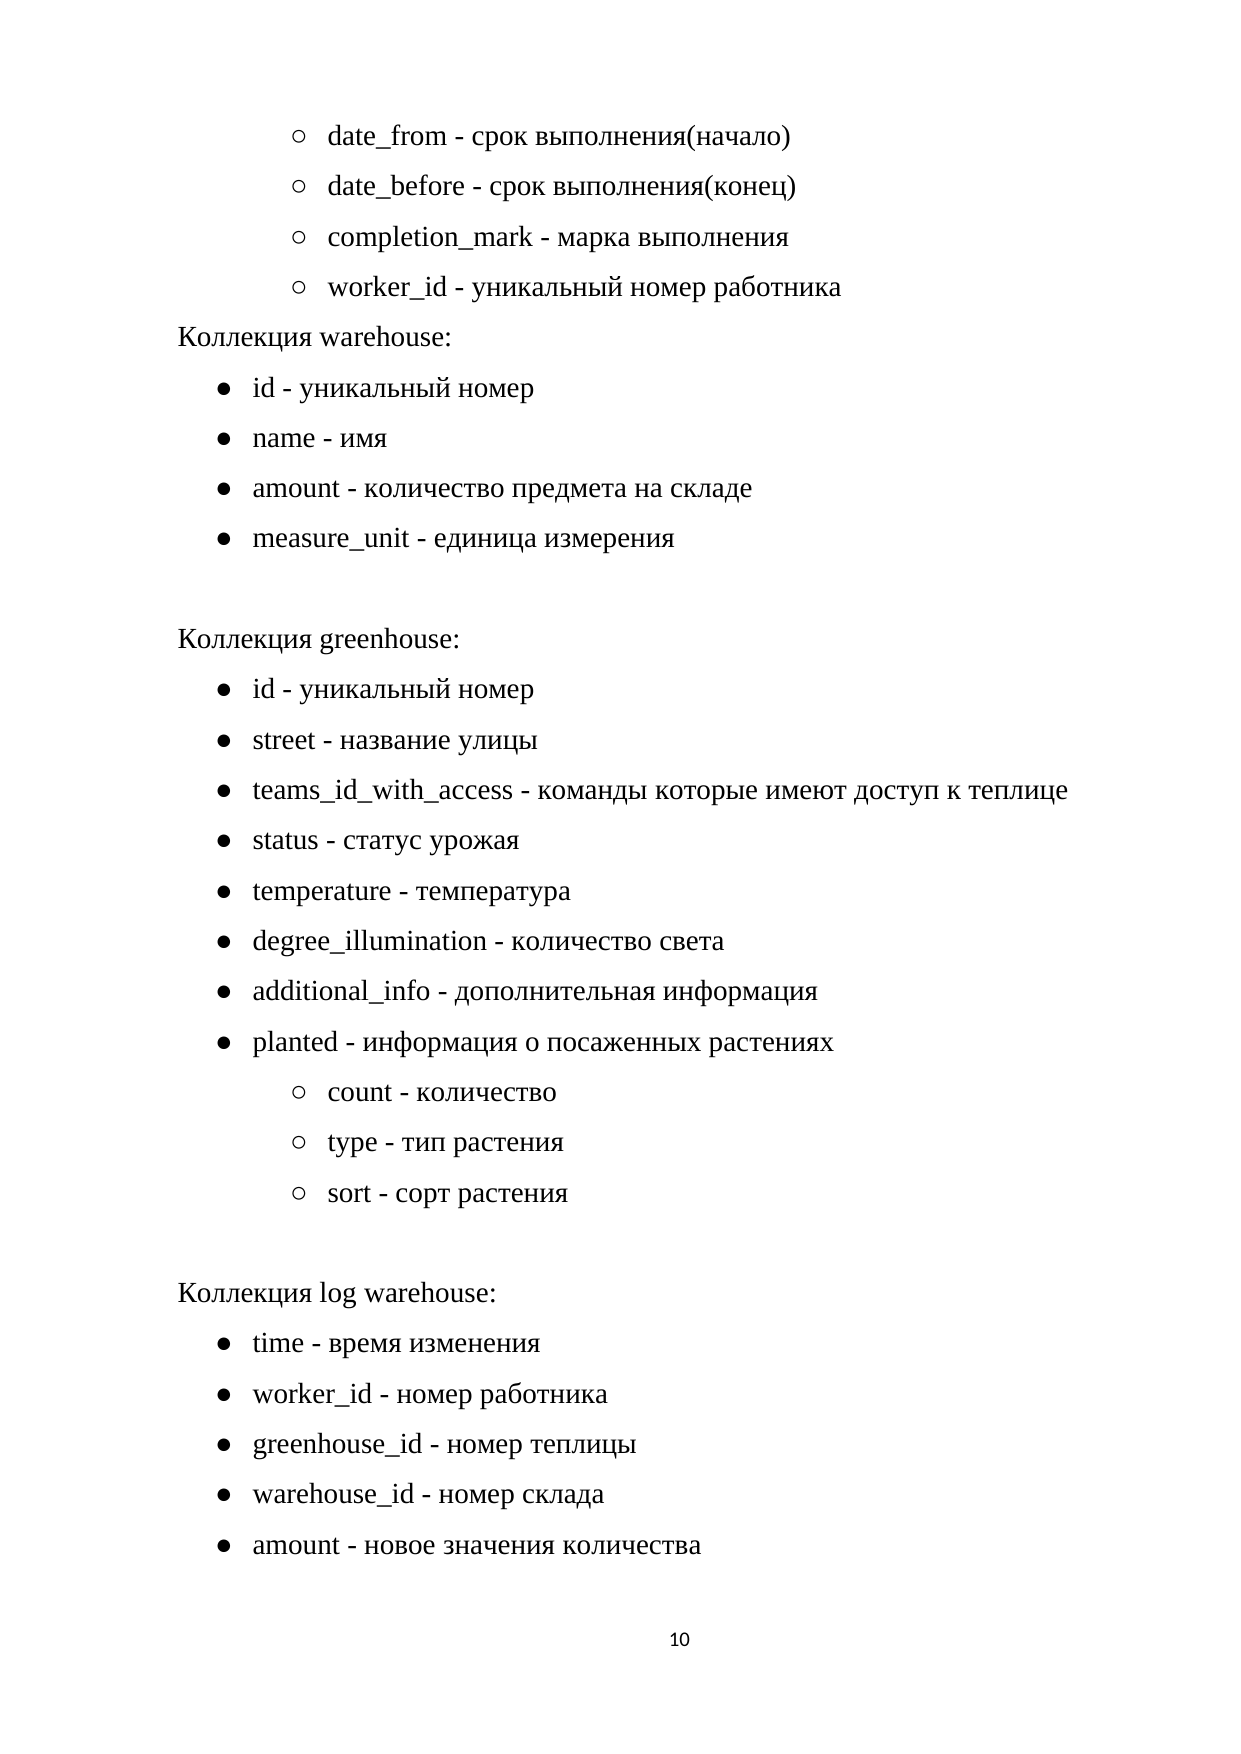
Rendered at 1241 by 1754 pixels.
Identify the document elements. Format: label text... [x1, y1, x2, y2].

list worker_id - уникальный номер работника [290, 269, 1181, 303]
list degree_illumination - количество света [215, 923, 1181, 957]
list warehouse_id - номер склада [215, 1477, 1181, 1510]
list date_from - срок выполнения(начало) [290, 118, 1181, 152]
text Коллекция warehouse: [177, 319, 1181, 353]
list street - название улицы [215, 722, 1181, 755]
list completion_mark - марка выполнения [290, 219, 1181, 252]
list amount - новое значения количества [215, 1527, 1181, 1560]
list teams_id_with_access - команды которые имеют доступ к теплице [215, 772, 1181, 806]
list measure_unit - единица измерения [215, 521, 1181, 554]
list id - уникальный номер [215, 370, 1181, 403]
list date_before - срок выполнения(конец) [290, 168, 1181, 202]
list type - тип растения [290, 1124, 1181, 1158]
list amount - количество предмета на складе [215, 470, 1181, 504]
list status - статус урожая [215, 822, 1181, 856]
list name - имя [215, 420, 1181, 453]
list additional_info - дополнительная информация [215, 973, 1181, 1007]
list sort - сорт растения [290, 1175, 1181, 1208]
list greenhouse_id - номер теплицы [215, 1426, 1181, 1460]
list id - уникальный номер [215, 672, 1181, 705]
list count - количество [290, 1074, 1181, 1108]
list temperature - температура [215, 873, 1181, 906]
list time - время изменения [215, 1326, 1181, 1359]
text Коллекция log warehouse: [177, 1275, 1181, 1309]
text Коллекция greenhouse: [177, 621, 1181, 655]
list worker_id - номер работника [215, 1376, 1181, 1409]
list planted - информация о посаженных растениях [215, 1024, 1181, 1057]
